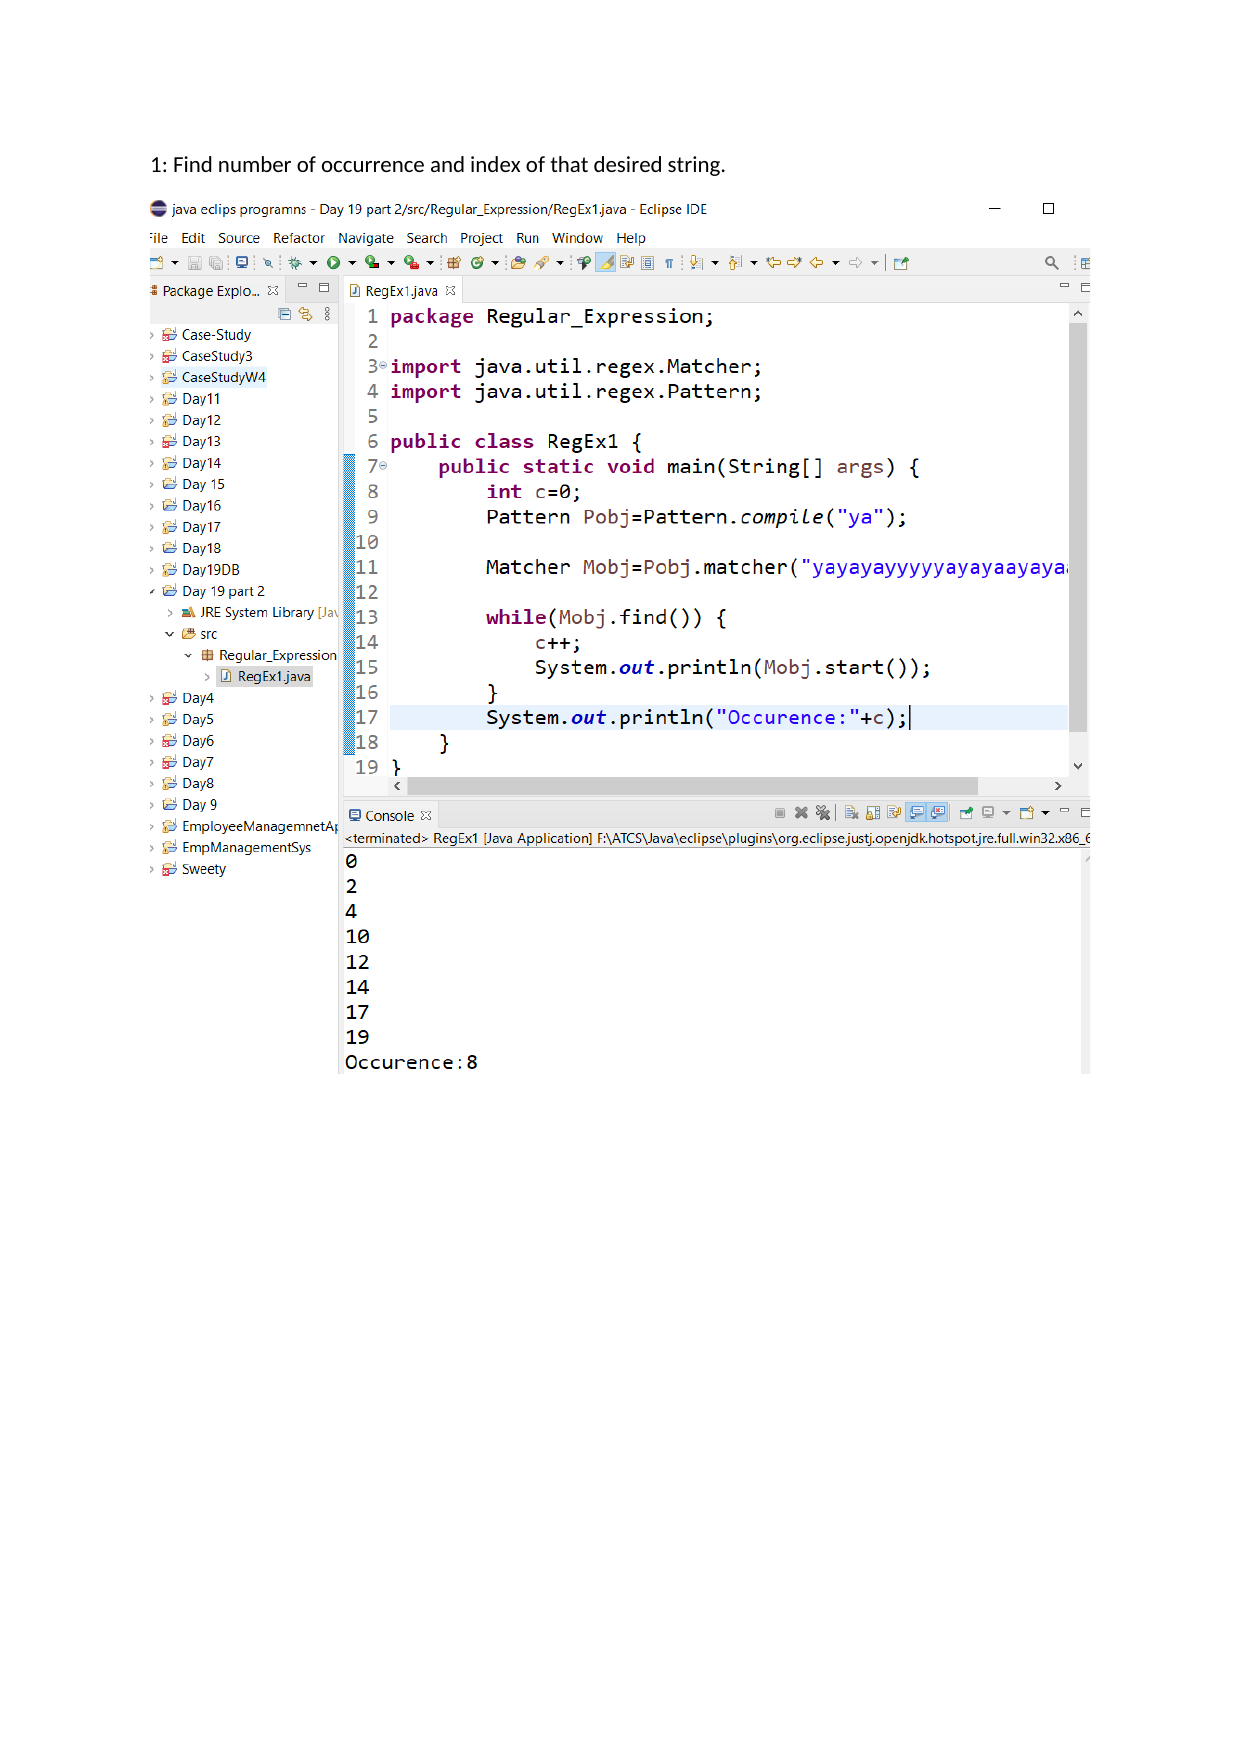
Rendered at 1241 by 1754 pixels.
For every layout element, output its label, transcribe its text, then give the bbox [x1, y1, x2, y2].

text 1: Find number of occurrence and index of that desired string. [150, 150, 1090, 178]
picture [150, 196, 1091, 1074]
